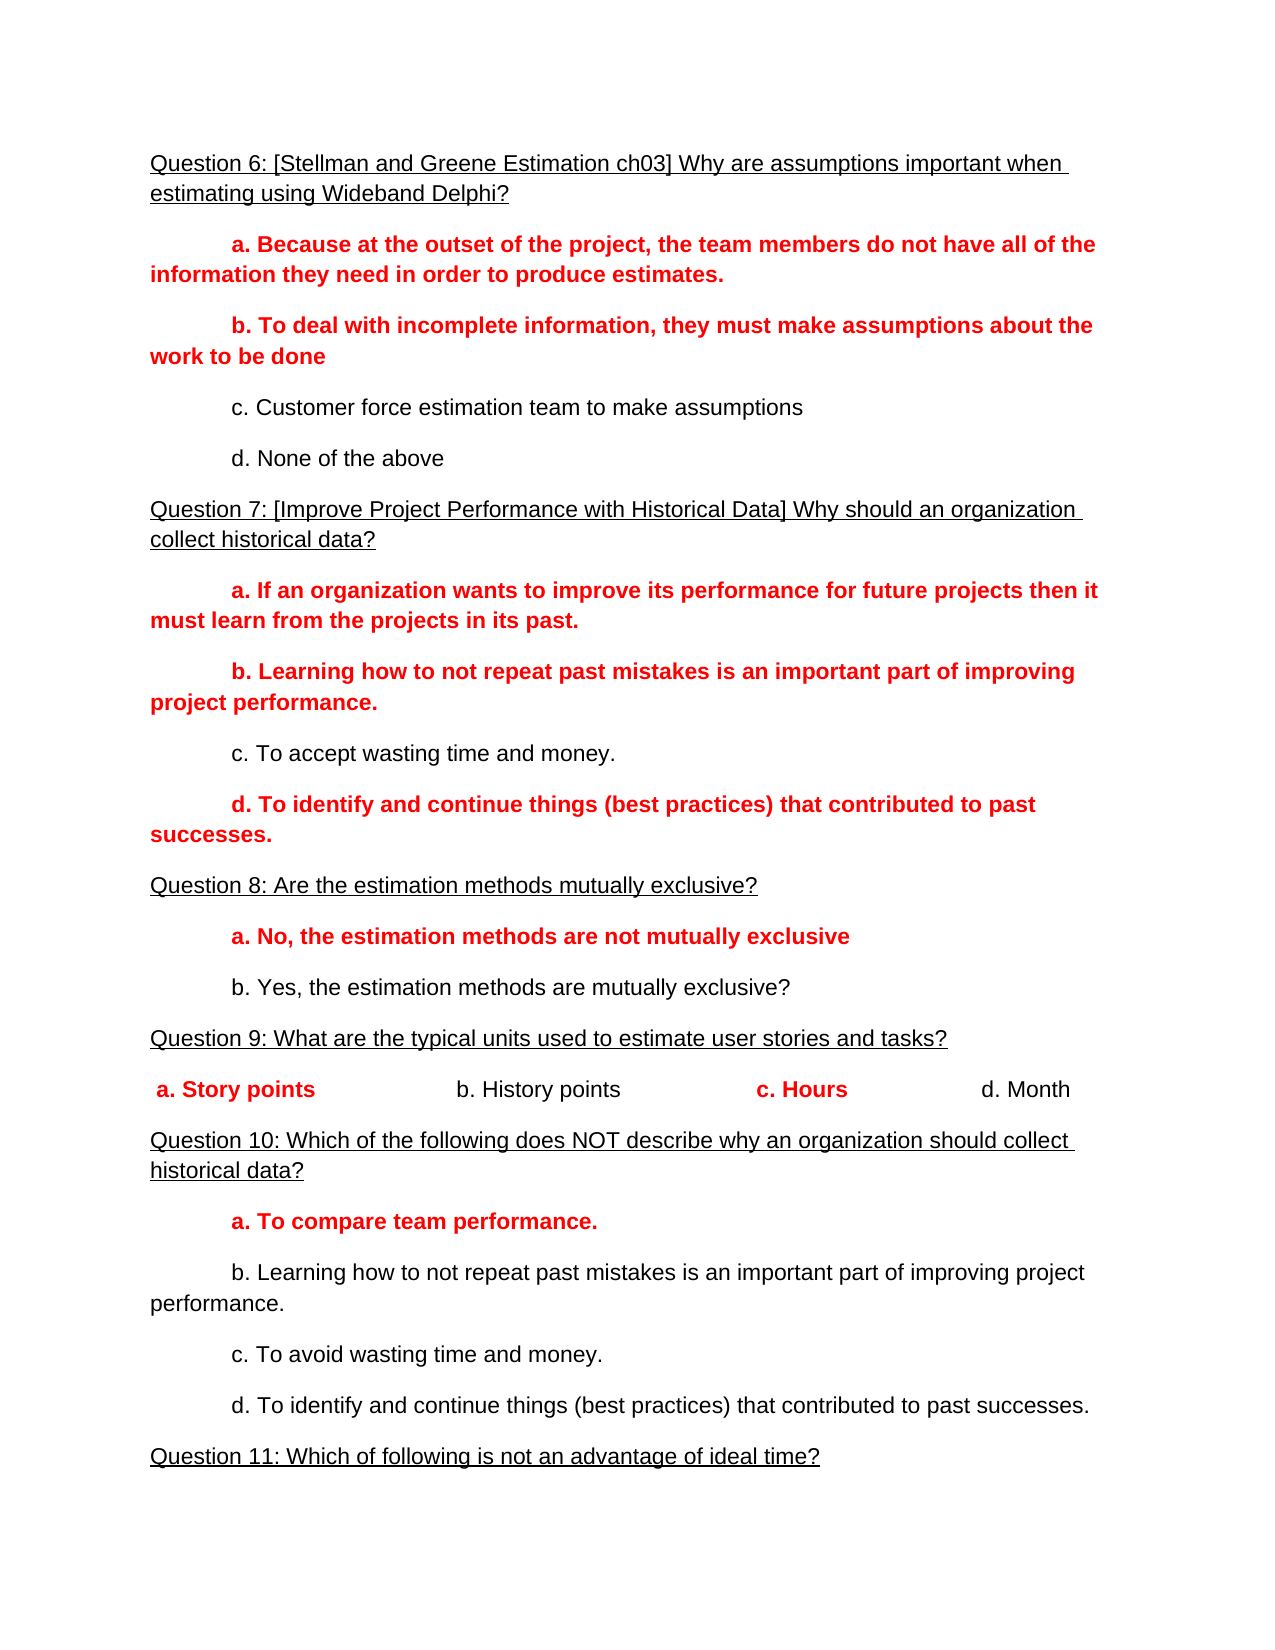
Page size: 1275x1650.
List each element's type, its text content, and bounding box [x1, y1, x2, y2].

text a. If an organization wants to improve its performance for future projects then it must learn from the projects in its past. [150, 577, 1125, 634]
text c. Customer force estimation team to make assumptions [150, 394, 1125, 420]
text b. Learning how to not repeat past mistakes is an important part of improving project performance. [150, 658, 1125, 715]
text a. To compare team performance. [150, 1208, 1125, 1235]
text c. To avoid wasting time and money. [150, 1341, 1125, 1367]
text a. No, the estimation methods are not mutually exclusive [150, 923, 1125, 949]
text Question 10: Which of the following does NOT describe why an organization should collect historical data? [150, 1127, 1125, 1184]
text b. To deal with incomplete information, they must make assumptions about the work to be done [150, 312, 1125, 369]
text c. To accept wasting time and money. [150, 739, 1125, 766]
text b. Yes, the estimation methods are mutually exclusive? [150, 974, 1125, 1000]
text Question 11: Which of following is not an advantage of ideal time? [150, 1443, 1125, 1469]
text d. None of the above [150, 445, 1125, 471]
text Question 6: [Stellman and Greene Estimation ch03] Why are assumptions important when estimating using Wideband Delphi? [150, 150, 1125, 207]
text Question 7: [Improve Project Performance with Historical Data] Why should an organization collect historical data? [150, 496, 1125, 552]
text Question 9: What are the typical units used to estimate user stories and tasks? [150, 1025, 1125, 1051]
text Question 8: Are the estimation methods mutually exclusive? [150, 872, 1125, 898]
text b. Learning how to not repeat past mistakes is an important part of improving project performance. [150, 1259, 1125, 1316]
text d. To identify and continue things (best practices) that contributed to past successes. [150, 791, 1125, 847]
text a. Story points b. History points c. Hours d. Month [150, 1076, 1125, 1102]
text d. To identify and continue things (best practices) that contributed to past successes. [150, 1392, 1125, 1418]
text a. Because at the outset of the project, the team members do not have all of the information they need in order to produce estimates. [150, 231, 1125, 288]
